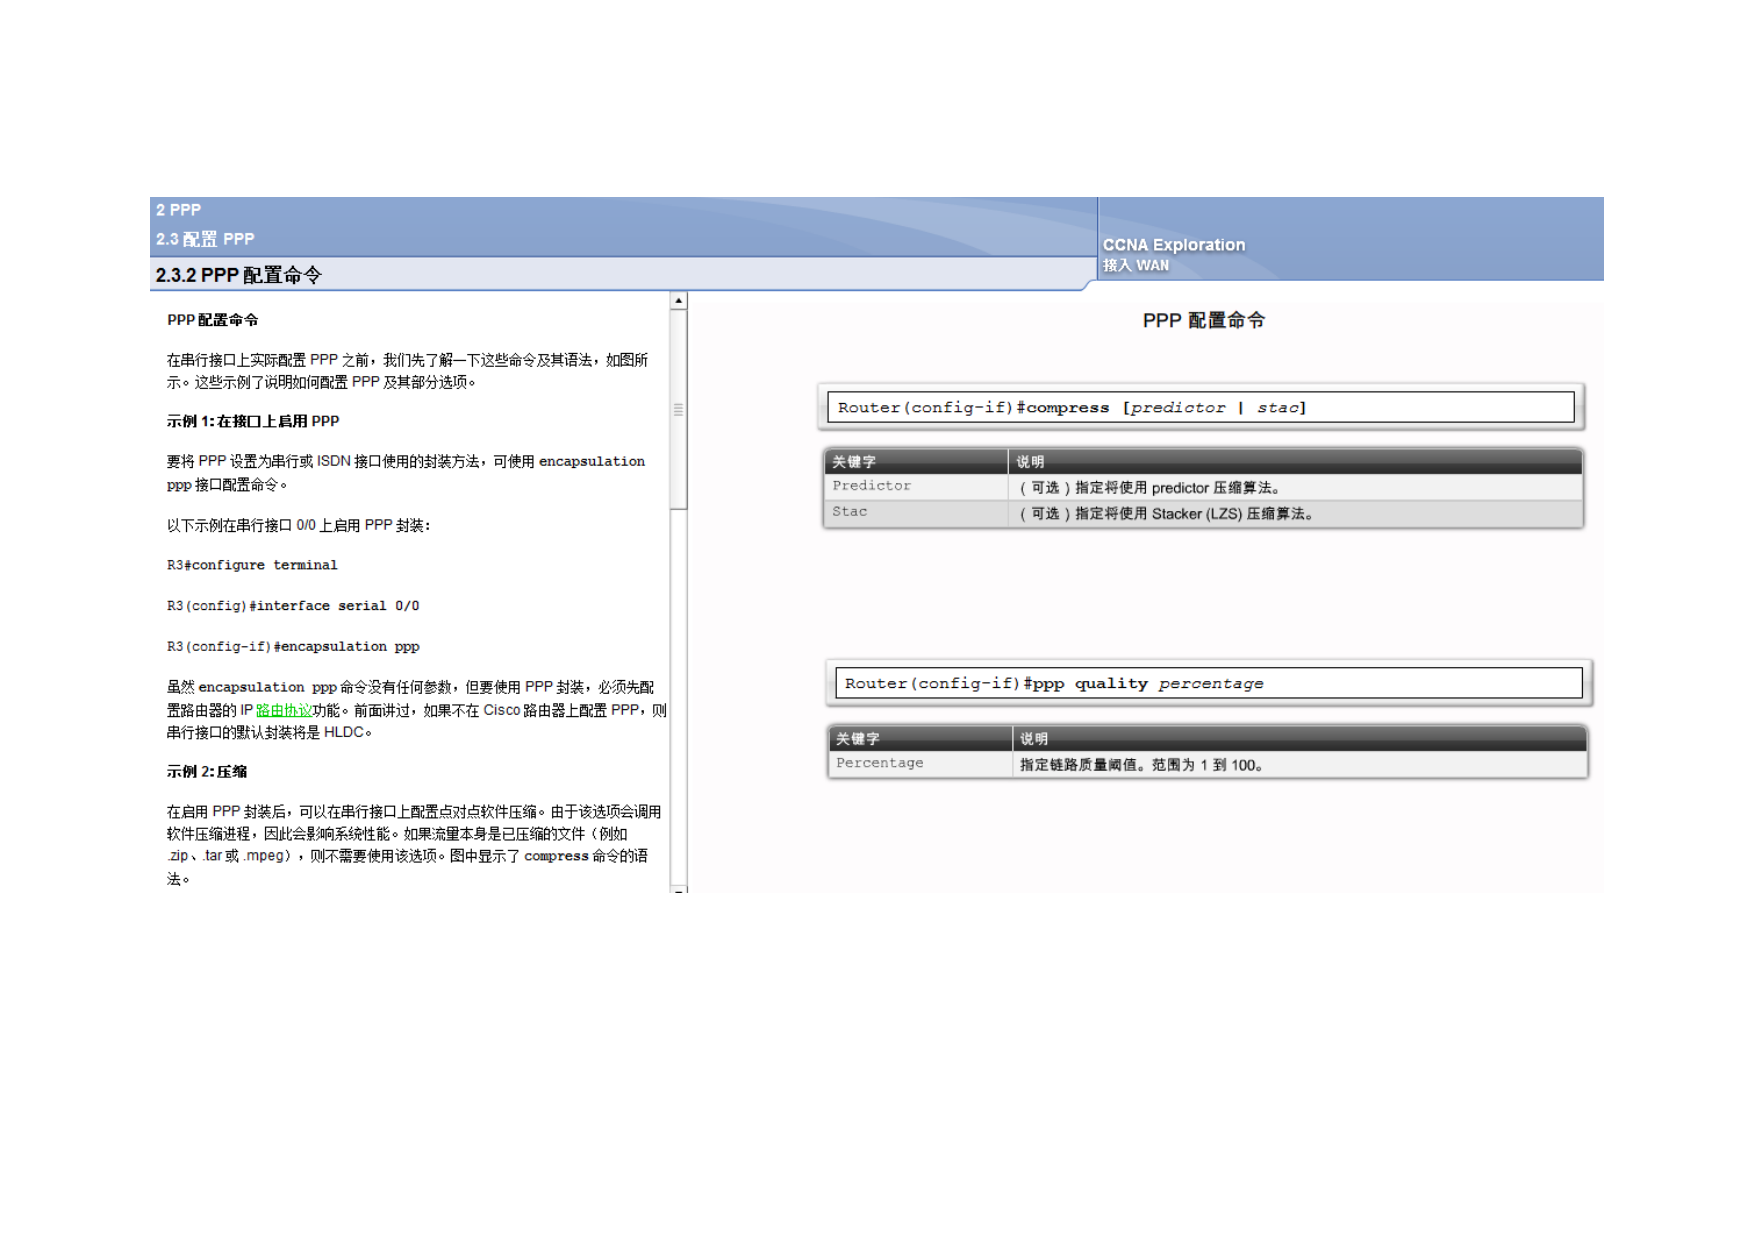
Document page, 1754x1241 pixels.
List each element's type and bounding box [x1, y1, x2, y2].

picture [150, 197, 1604, 893]
